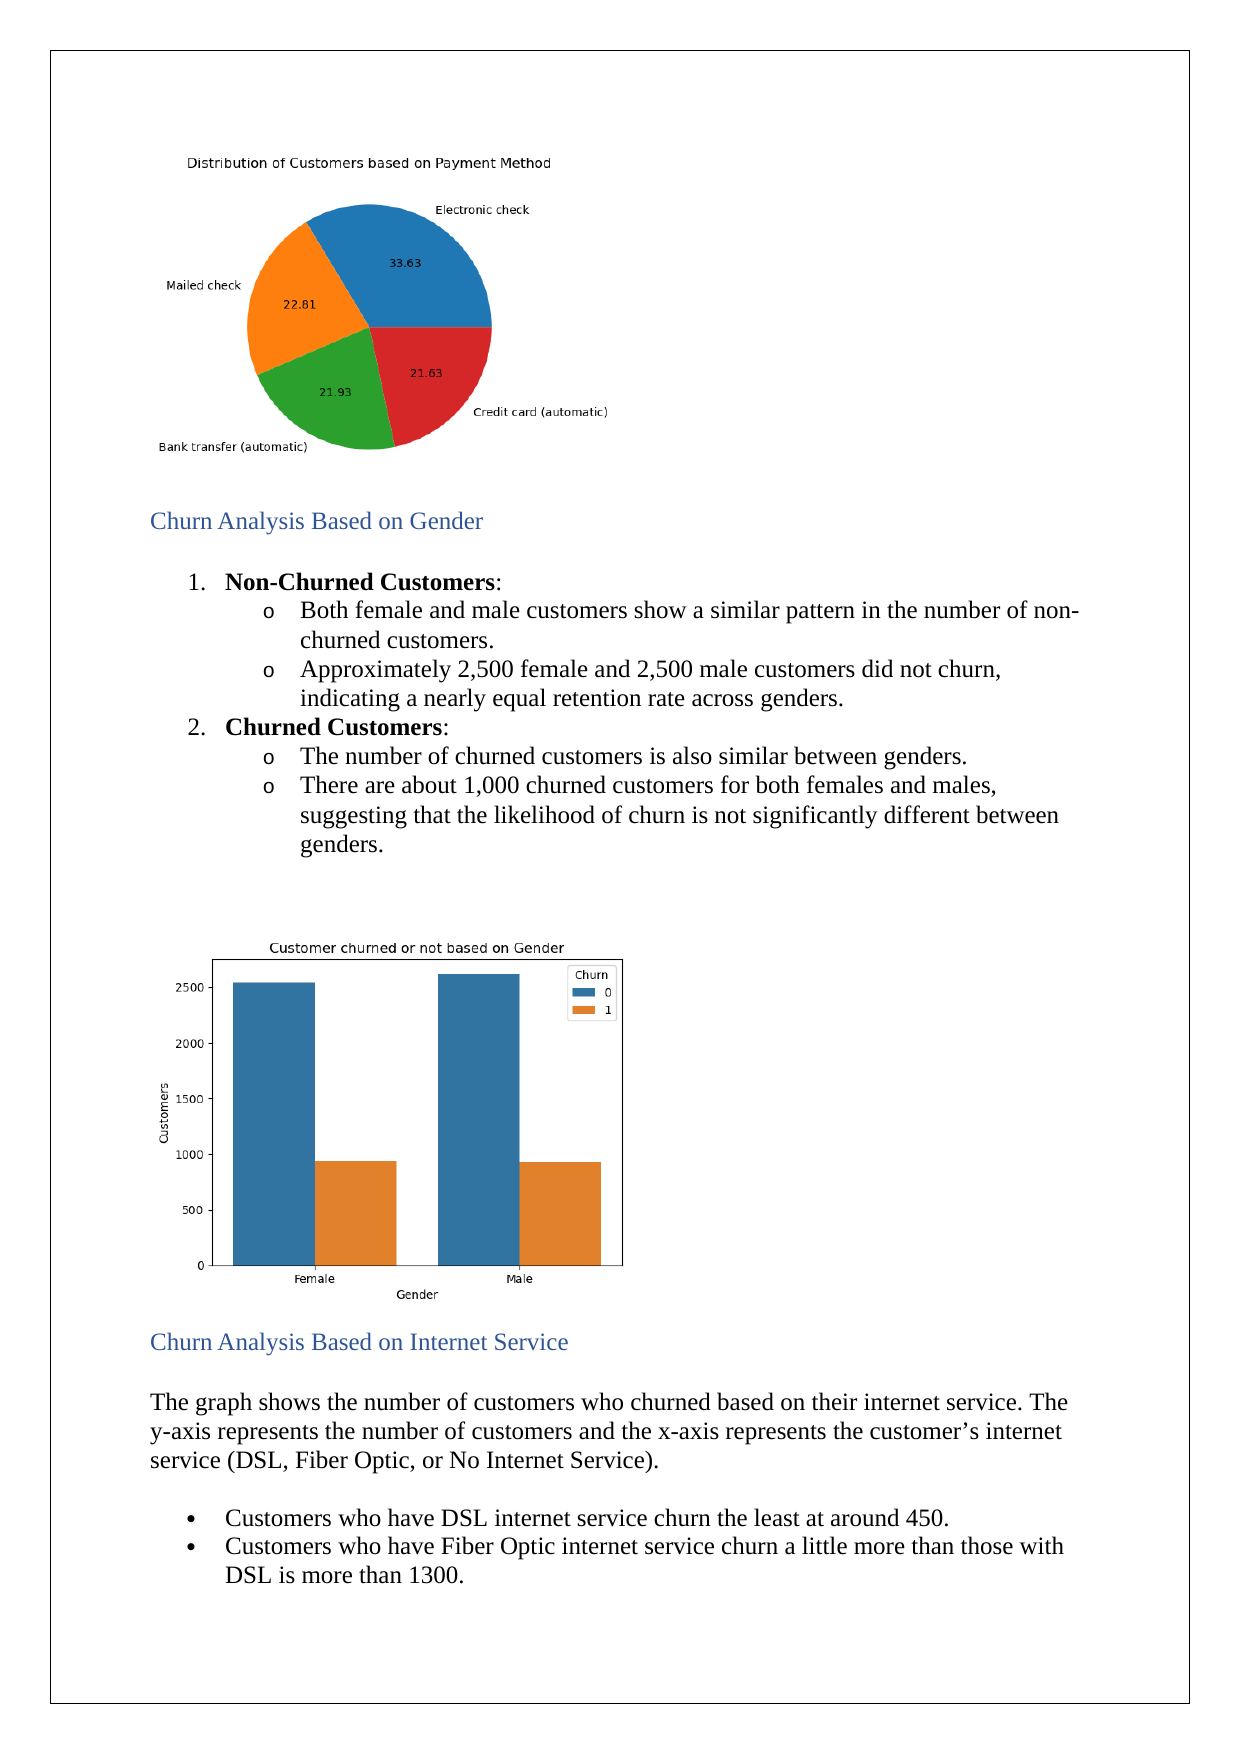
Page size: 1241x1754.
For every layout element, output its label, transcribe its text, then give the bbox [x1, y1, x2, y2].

list Approximately 2,500 female and 2,500 male customers did not churn, indicating a nearly equal retention rate across genders. [262, 654, 1090, 712]
list Churned Customers: [187, 712, 1090, 741]
text The graph shows the number of customers who churned based on their internet service. The y-axis represents the number of customers and the x-axis represents the customer’s internet service (DSL, Fiber Optic, or No Internet Service). [150, 1387, 1090, 1473]
picture [150, 934, 629, 1309]
list Non-Churned Customers: [187, 567, 1090, 595]
list There are about 1,000 churned customers for both females and males, suggesting that the likelihood of churn is not significantly different between genders. [262, 770, 1090, 857]
list Customers who have Fiber Optic internet service churn a little more than those with DSL is more than 1300. [187, 1531, 1090, 1589]
picture [150, 150, 616, 488]
subtitle Churn Analysis Based on Gender [150, 506, 1090, 535]
list Both female and male customers show a similar pattern in the number of non-churned customers. [262, 595, 1090, 654]
list The number of churned customers is also similar between genders. [262, 741, 1090, 770]
subtitle Churn Analysis Based on Internet Service [150, 1327, 1090, 1356]
list Customers who have DSL internet service churn the least at around 450. [187, 1503, 1090, 1531]
